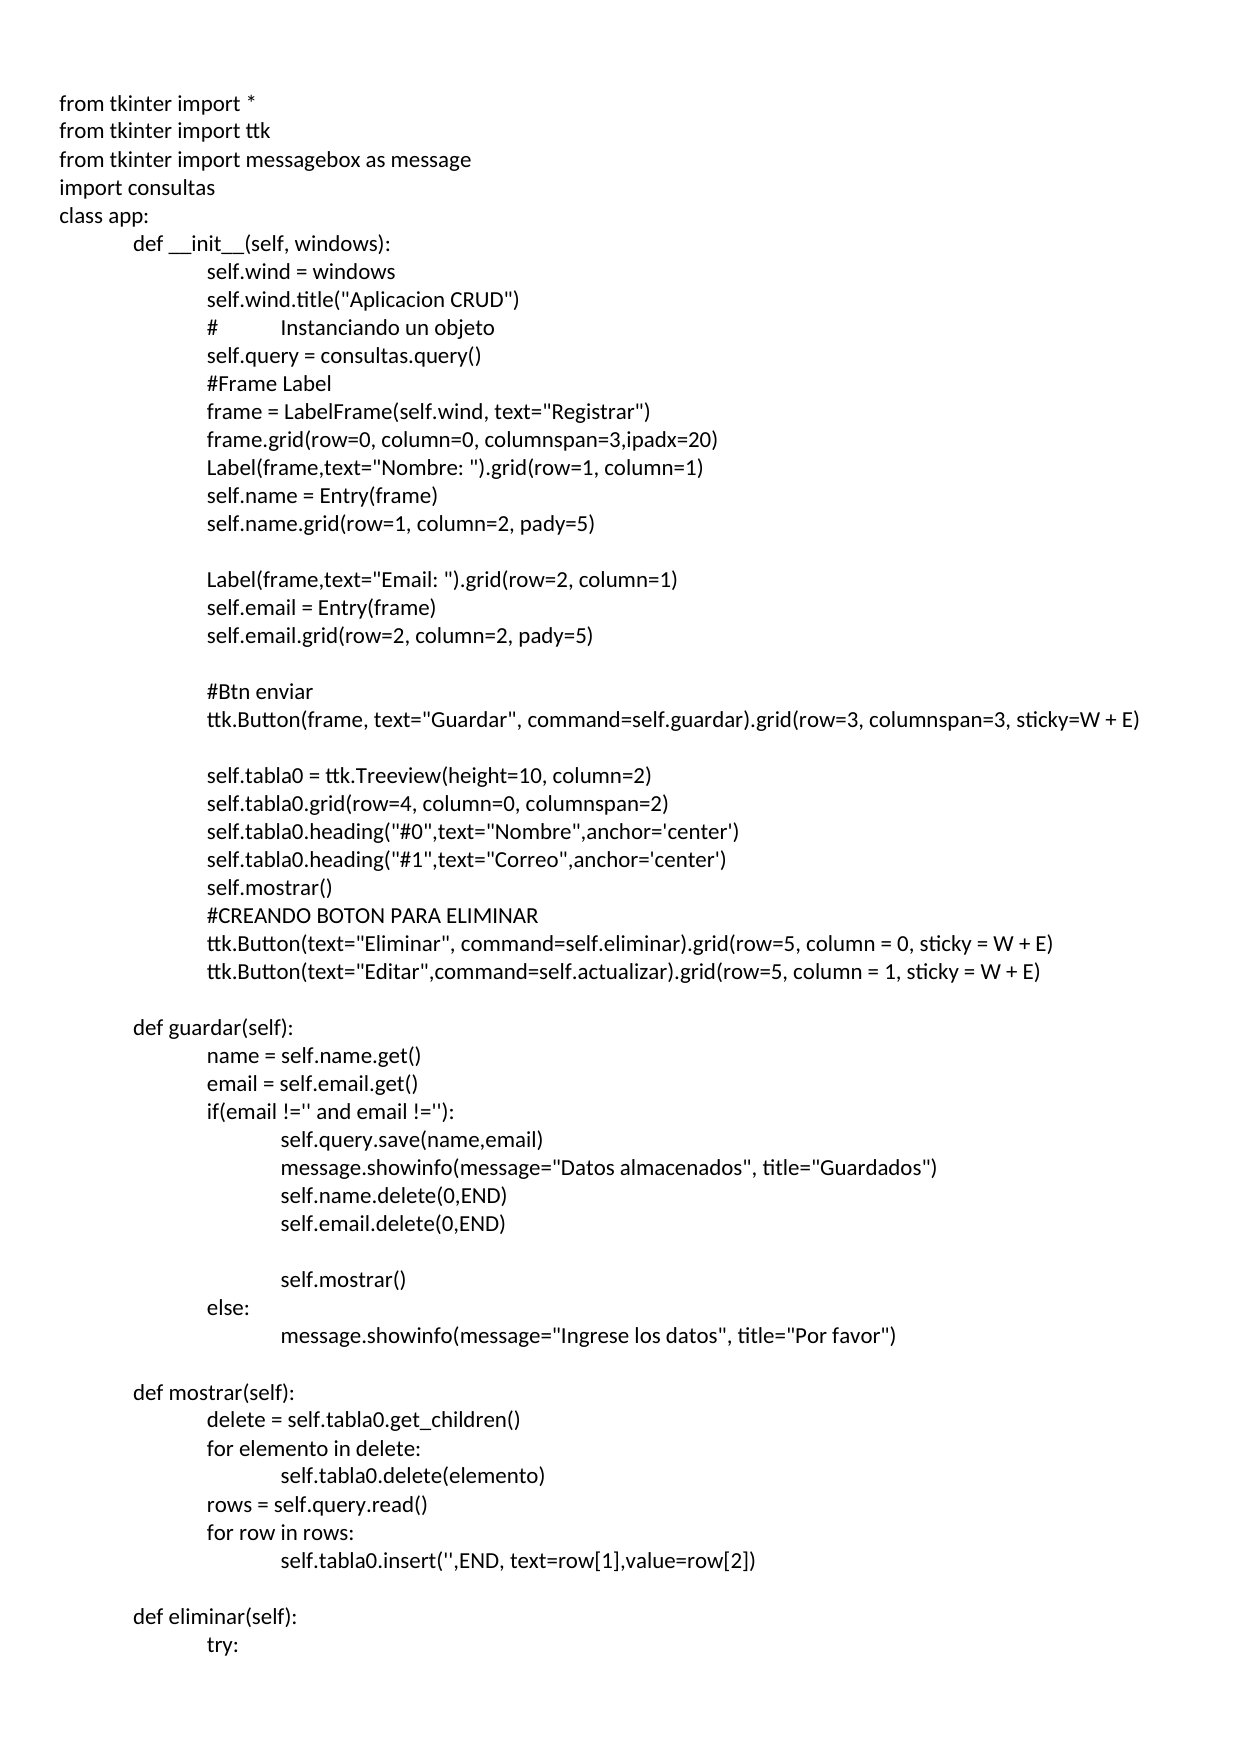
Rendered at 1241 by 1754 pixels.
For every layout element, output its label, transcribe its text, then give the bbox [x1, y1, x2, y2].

text #CREANDO BOTON PARA ELIMINAR [59, 901, 1181, 929]
text self.tabla0.grid(row=4, column=0, columnspan=2) [59, 789, 1181, 817]
text def guardar(self): [59, 1013, 1181, 1041]
text self.email.grid(row=2, column=2, pady=5) [59, 621, 1181, 649]
text class app: [59, 201, 1181, 229]
text def __init__(self, windows): [59, 229, 1181, 257]
text ttk.Button(text="Eliminar", command=self.eliminar).grid(row=5, column = 0, sticky = W + E) [59, 929, 1181, 957]
text self.email.delete(0,END) [59, 1209, 1181, 1237]
text self.tabla0.insert('',END, text=row[1],value=row[2]) [59, 1546, 1181, 1574]
text else: [59, 1293, 1181, 1322]
text Label(frame,text="Nombre: ").grid(row=1, column=1) [59, 453, 1181, 481]
text frame.grid(row=0, column=0, columnspan=3,ipadx=20) [59, 425, 1181, 453]
text rows = self.query.read() [59, 1490, 1181, 1518]
text self.mostrar() [59, 873, 1181, 901]
text self.tabla0.heading("#1",text="Correo",anchor='center') [59, 845, 1181, 873]
text ttk.Button(frame, text="Guardar", command=self.guardar).grid(row=3, columnspan=3, sticky=W + E) [59, 705, 1181, 733]
text for row in rows: [59, 1518, 1181, 1546]
text self.wind.title("Aplicacion CRUD") [59, 285, 1181, 313]
text self.tabla0 = ttk.Treeview(height=10, column=2) [59, 761, 1181, 789]
text self.query.save(name,email) [59, 1125, 1181, 1153]
text self.tabla0.delete(elemento) [59, 1462, 1181, 1490]
text self.name.grid(row=1, column=2, pady=5) [59, 509, 1181, 537]
text delete = self.tabla0.get_children() [59, 1406, 1181, 1434]
text try: [59, 1630, 1181, 1658]
text # Instanciando un objeto [59, 313, 1181, 341]
text self.name.delete(0,END) [59, 1181, 1181, 1209]
text if(email !='' and email !=''): [59, 1097, 1181, 1125]
text email = self.email.get() [59, 1069, 1181, 1097]
text #Frame Label [59, 369, 1181, 397]
text import consultas [59, 173, 1181, 201]
text def mostrar(self): [59, 1378, 1181, 1406]
text def eliminar(self): [59, 1602, 1181, 1630]
text self.tabla0.heading("#0",text="Nombre",anchor='center') [59, 817, 1181, 845]
text message.showinfo(message="Datos almacenados", title="Guardados") [59, 1153, 1181, 1181]
text self.wind = windows [59, 257, 1181, 285]
text message.showinfo(message="Ingrese los datos", title="Por favor") [59, 1322, 1181, 1349]
text frame = LabelFrame(self.wind, text="Registrar") [59, 397, 1181, 425]
text from tkinter import messagebox as message [59, 145, 1181, 173]
text from tkinter import ttk [59, 117, 1181, 145]
text for elemento in delete: [59, 1434, 1181, 1462]
text self.email = Entry(frame) [59, 593, 1181, 621]
text ttk.Button(text="Editar",command=self.actualizar).grid(row=5, column = 1, sticky = W + E) [59, 957, 1181, 985]
text from tkinter import * [59, 89, 1181, 117]
text Label(frame,text="Email: ").grid(row=2, column=1) [59, 565, 1181, 593]
text self.query = consultas.query() [59, 341, 1181, 369]
text self.mostrar() [59, 1266, 1181, 1293]
text name = self.name.get() [59, 1041, 1181, 1069]
text #Btn enviar [59, 677, 1181, 705]
text self.name = Entry(frame) [59, 481, 1181, 509]
